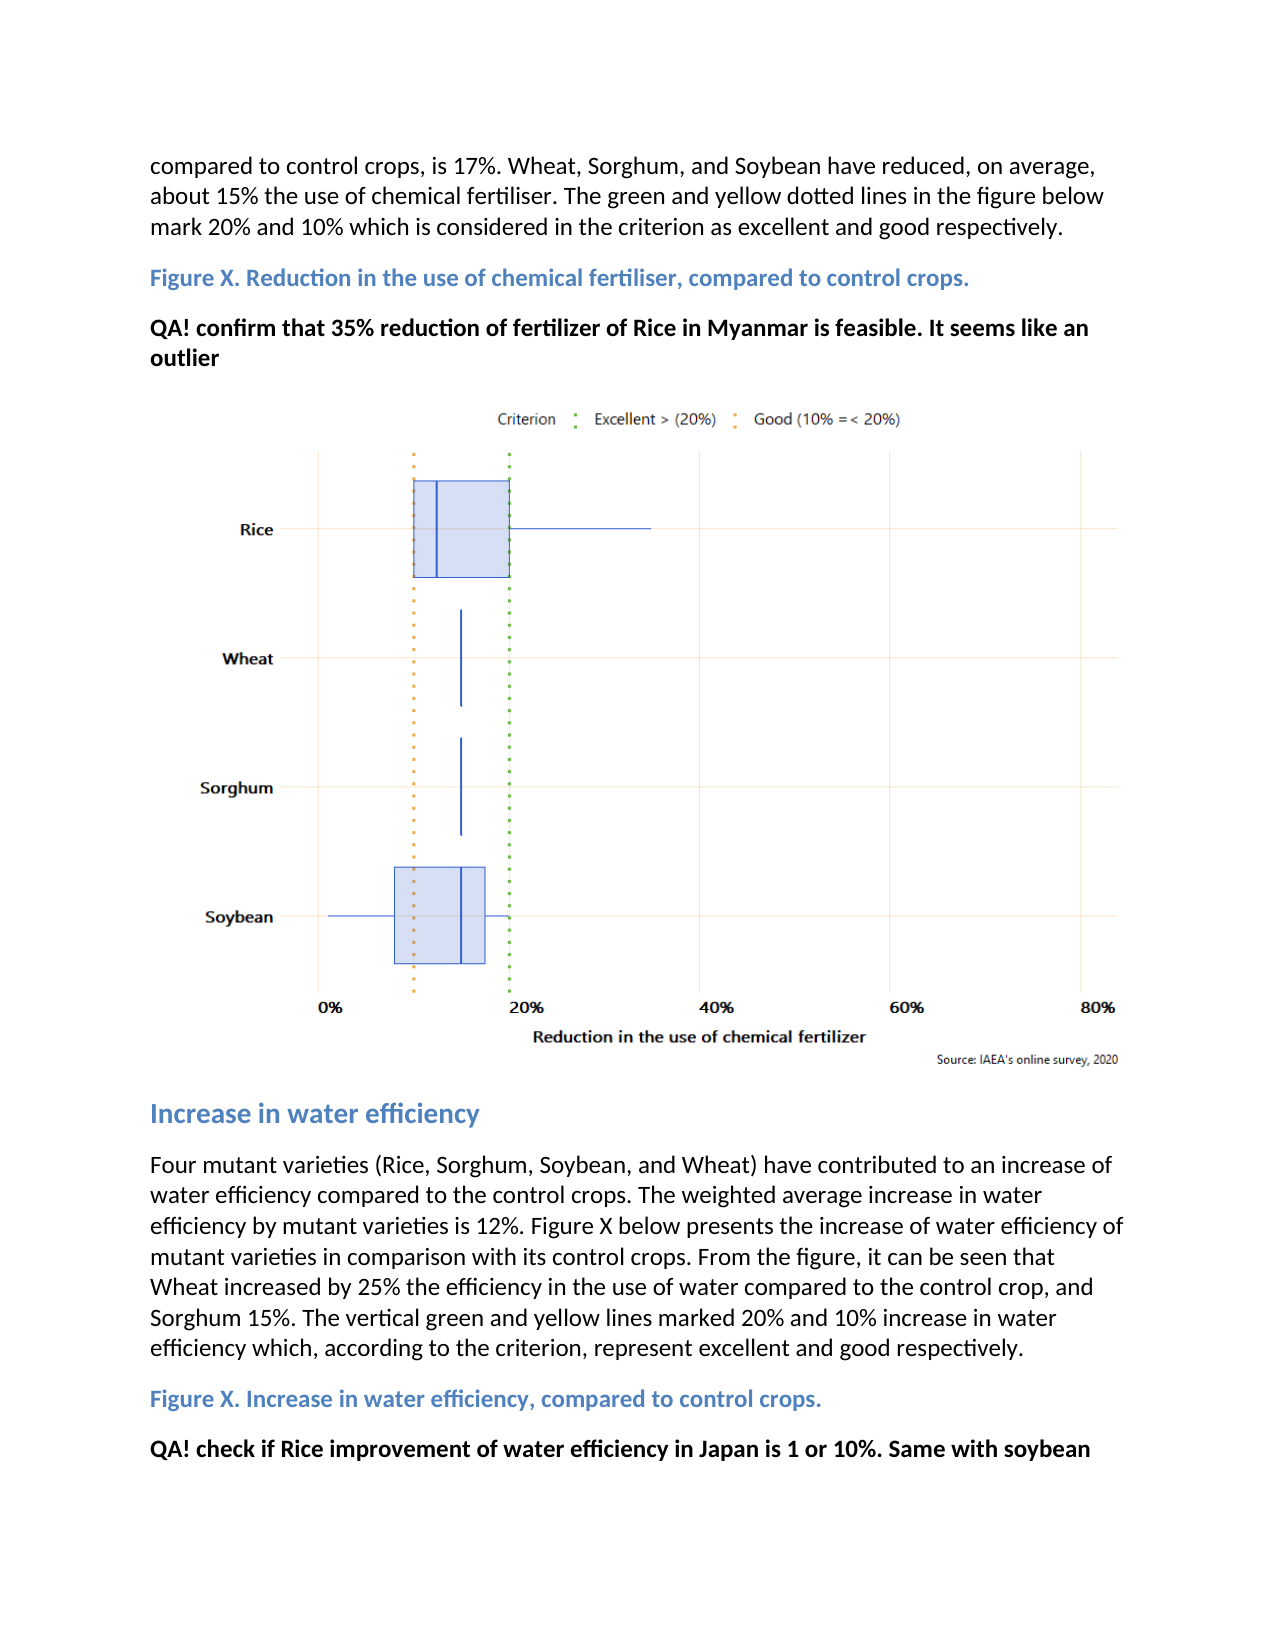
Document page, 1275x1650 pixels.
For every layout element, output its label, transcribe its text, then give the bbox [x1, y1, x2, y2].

text QA! check if Rice improvement of water efficiency in Japan is 1 or 10%. Same with soybean [150, 1433, 1125, 1463]
text QA! confirm that 35% reduction of fertilizer of Rice in Myanmar is feasible. It seems like an outlier [150, 312, 1125, 373]
subtitle Increase in water efficiency [150, 1095, 1125, 1130]
subtitle Figure X. Increase in water efficiency, compared to control crops. [150, 1384, 1125, 1414]
picture [150, 391, 1125, 1074]
subtitle Figure X. Reduction in the use of chemical fertiliser, compared to control crops. [150, 262, 1125, 293]
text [150, 150, 1125, 242]
text Four mutant varieties (Rice, Sorghum, Soybean, and Wheat) have contributed to an increase of water efficiency compared to the control crops. The weighted average increase in water efficiency by mutant varieties is 12%. Figure X below presents the increase of water efficiency of mutant varieties in comparison with its control crops. From the figure, it can be seen that Wheat increased by 25% the efficiency in the use of water compared to the control crop, and Sorghum 15%. The vertical green and yellow lines marked 20% and 10% increase in water efficiency which, according to the criterion, represent excellent and good respectively. [150, 1149, 1125, 1363]
